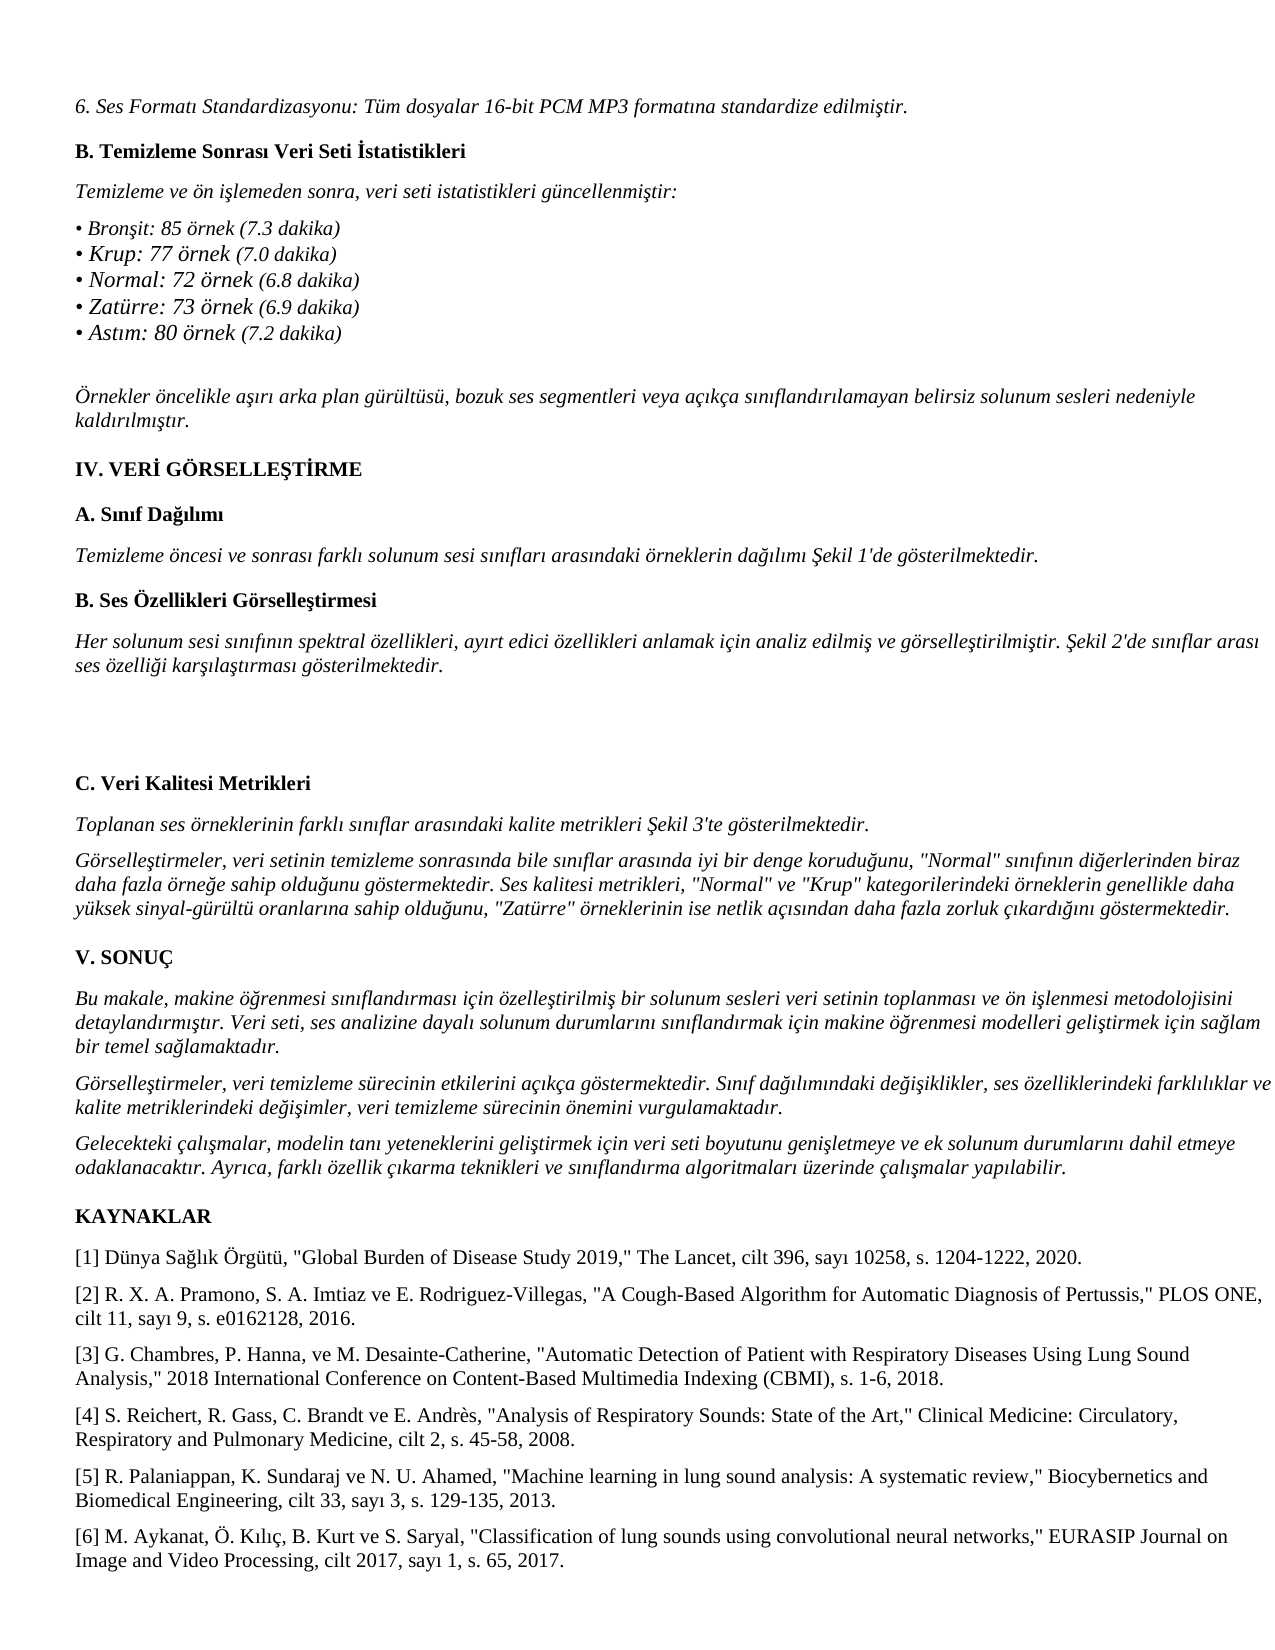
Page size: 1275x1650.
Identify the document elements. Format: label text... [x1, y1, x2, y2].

text Görselleştirmeler, veri setinin temizleme sonrasında bile sınıflar arasında iyi bir denge koruduğunu, "Normal" sınıfının diğerlerinden biraz daha fazla örneğe sahip olduğunu göstermektedir. Ses kalitesi metrikleri, "Normal" ve "Krup" kategorilerindeki örneklerin genellikle daha yüksek sinyal-gürültü oranlarına sahip olduğunu, "Zatürre" örneklerinin ise netlik açısından daha fazla zorluk çıkardığını göstermektedir. [75, 848, 1275, 920]
text IV. VERİ GÖRSELLEŞTİRME [75, 457, 1275, 481]
text [3] G. Chambres, P. Hanna, ve M. Desainte-Catherine, "Automatic Detection of Patient with Respiratory Diseases Using Lung Sound Analysis," 2018 International Conference on Content-Based Multimedia Indexing (CBMI), s. 1-6, 2018. [75, 1342, 1275, 1390]
text V. SONUÇ [75, 945, 1275, 969]
text Bu makale, makine öğrenmesi sınıflandırması için özelleştirilmiş bir solunum sesleri veri setinin toplanması ve ön işlenmesi metodolojisini detaylandırmıştır. Veri seti, ses analizine dayalı solunum durumlarını sınıflandırmak için makine öğrenmesi modelleri geliştirmek için sağlam bir temel sağlamaktadır. [75, 986, 1275, 1058]
text B. Ses Özellikleri Görselleştirmesi [75, 588, 1275, 612]
text Gelecekteki çalışmalar, modelin tanı yeteneklerini geliştirmek için veri seti boyutunu genişletmeye ve ek solunum durumlarını dahil etmeye odaklanacaktır. Ayrıca, farklı özellik çıkarma teknikleri ve sınıflandırma algoritmaları üzerinde çalışmalar yapılabilir. [75, 1131, 1275, 1179]
text 6. Ses Formatı Standardizasyonu: Tüm dosyalar 16-bit PCM MP3 formatına standardize edilmiştir. [75, 94, 1275, 118]
text C. Veri Kalitesi Metrikleri [75, 771, 1275, 795]
text Temizleme öncesi ve sonrası farklı solunum sesi sınıfları arasındaki örneklerin dağılımı Şekil 1'de gösterilmektedir. [75, 543, 1275, 567]
text [5] R. Palaniappan, K. Sundaraj ve N. U. Ahamed, "Machine learning in lung sound analysis: A systematic review," Biocybernetics and Biomedical Engineering, cilt 33, sayı 3, s. 129-135, 2013. [75, 1463, 1275, 1512]
text Örnekler öncelikle aşırı arka plan gürültüsü, bozuk ses segmentleri veya açıkça sınıflandırılamayan belirsiz solunum sesleri nedeniyle kaldırılmıştır. [75, 384, 1275, 432]
text • Bronşit: 85 örnek (7.3 dakika) • Krup: 77 örnek (7.0 dakika) • Normal: 72 örnek (6.8 dakika) • Zatürre: 73 örnek (6.9 dakika) • Astım: 80 örnek (7.2 dakika) [75, 216, 1275, 372]
text [1] Dünya Sağlık Örgütü, "Global Burden of Disease Study 2019," The Lancet, cilt 396, sayı 10258, s. 1204-1222, 2020. [75, 1245, 1275, 1269]
text [4] S. Reichert, R. Gass, C. Brandt ve E. Andrès, "Analysis of Respiratory Sounds: State of the Art," Clinical Medicine: Circulatory, Respiratory and Pulmonary Medicine, cilt 2, s. 45-58, 2008. [75, 1403, 1275, 1451]
text Her solunum sesi sınıfının spektral özellikleri, ayırt edici özellikleri anlamak için analiz edilmiş ve görselleştirilmiştir. Şekil 2'de sınıflar arası ses özelliği karşılaştırması gösterilmektedir. [75, 629, 1275, 677]
text KAYNAKLAR [75, 1204, 1275, 1228]
text [6] M. Aykanat, Ö. Kılıç, B. Kurt ve S. Saryal, "Classification of lung sounds using convolutional neural networks," EURASIP Journal on Image and Video Processing, cilt 2017, sayı 1, s. 65, 2017. [75, 1524, 1275, 1572]
text B. Temizleme Sonrası Veri Seti İstatistikleri [75, 139, 1275, 163]
text Temizleme ve ön işlemeden sonra, veri seti istatistikleri güncellenmiştir: [75, 179, 1275, 203]
text [2] R. X. A. Pramono, S. A. Imtiaz ve E. Rodriguez-Villegas, "A Cough-Based Algorithm for Automatic Diagnosis of Pertussis," PLOS ONE, cilt 11, sayı 9, s. e0162128, 2016. [75, 1282, 1275, 1330]
text A. Sınıf Dağılımı [75, 502, 1275, 526]
text Görselleştirmeler, veri temizleme sürecinin etkilerini açıkça göstermektedir. Sınıf dağılımındaki değişiklikler, ses özelliklerindeki farklılıklar ve kalite metriklerindeki değişimler, veri temizleme sürecinin önemini vurgulamaktadır. [75, 1071, 1275, 1119]
text Toplanan ses örneklerinin farklı sınıflar arasındaki kalite metrikleri Şekil 3'te gösterilmektedir. [75, 811, 1275, 836]
